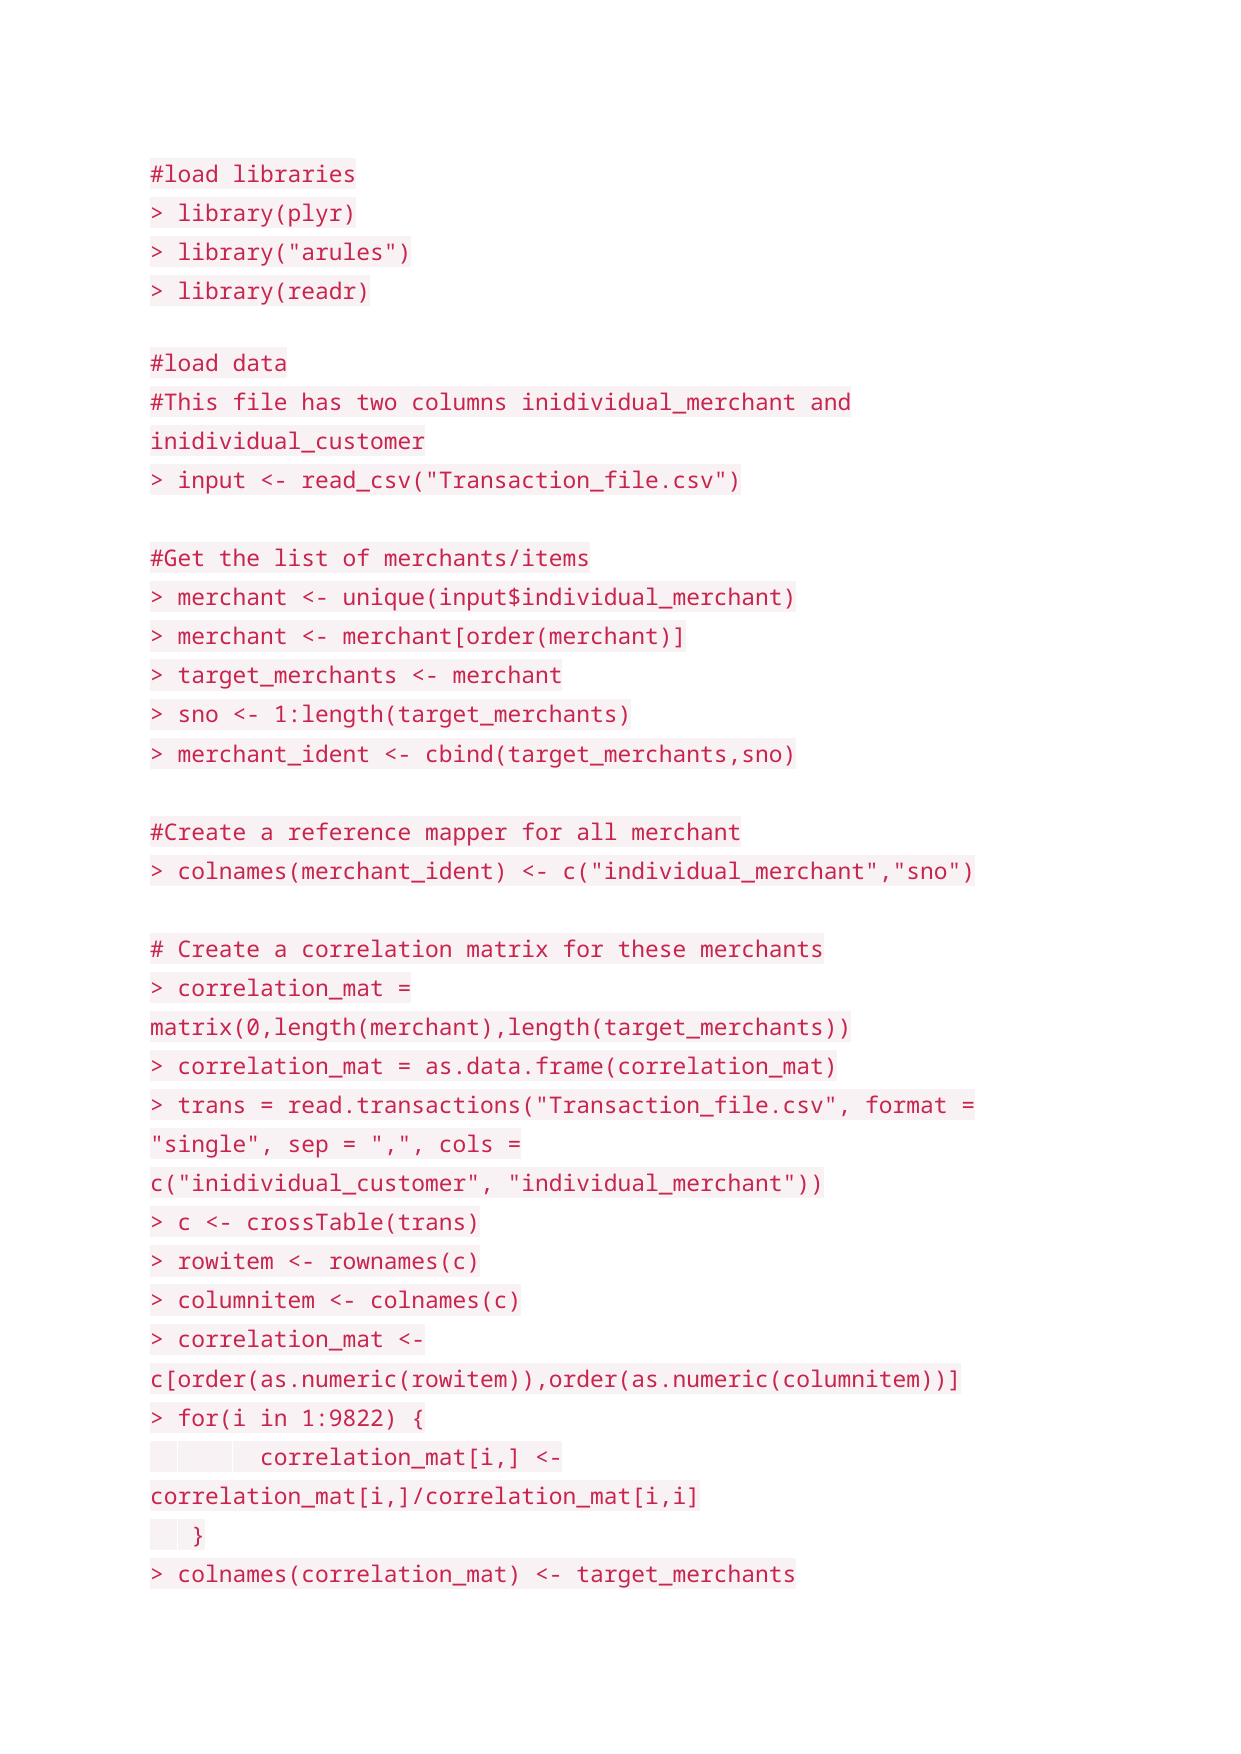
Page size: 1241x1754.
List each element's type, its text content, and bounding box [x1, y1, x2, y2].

text #load libraries > library(plyr) > library("arules") > library(readr) [150, 150, 1090, 306]
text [150, 339, 1090, 1589]
